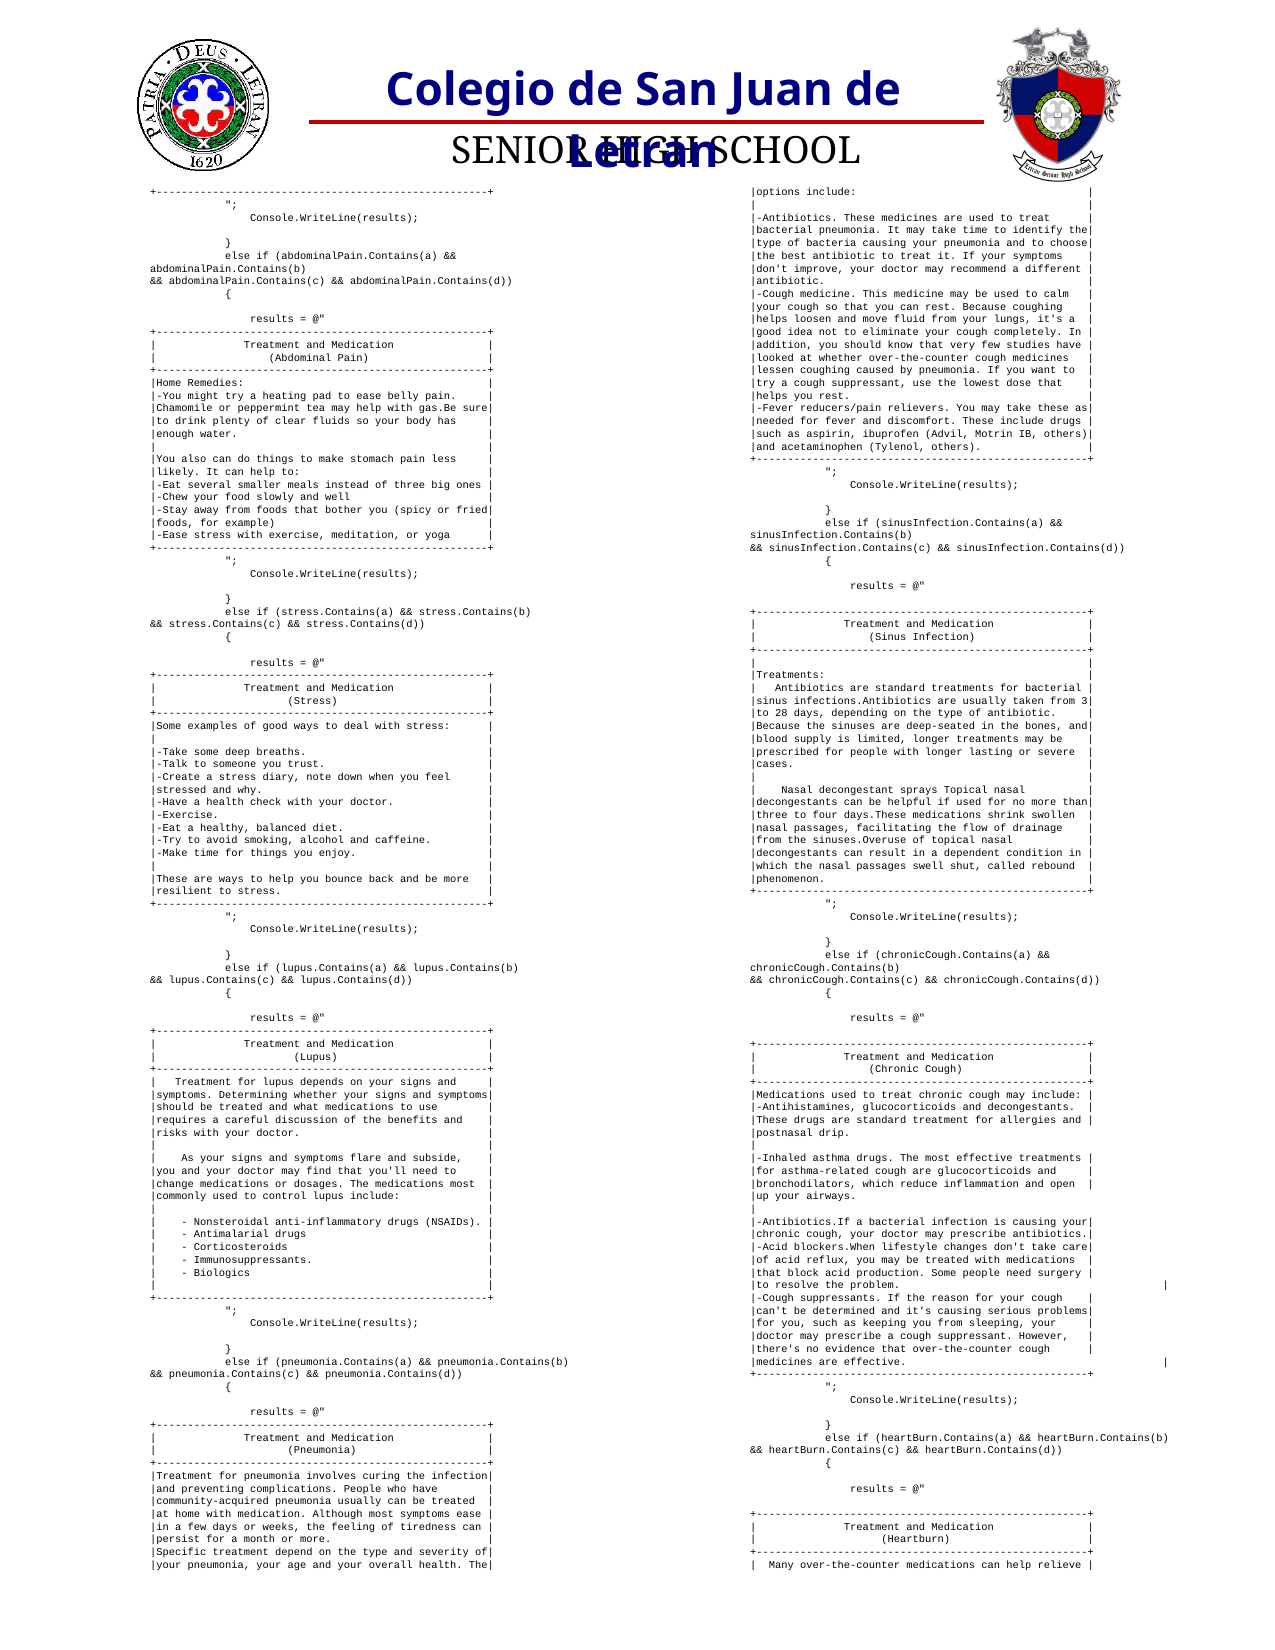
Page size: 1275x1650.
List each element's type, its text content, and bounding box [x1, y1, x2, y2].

picture [982, 25, 1135, 182]
text else if (abdominalPain.Contains(a) && abdominalPain.Contains(b) [150, 251, 600, 275]
text else if (sinusInfection.Contains(a) && sinusInfection.Contains(b) [750, 517, 1200, 542]
text |postnasal drip. | [750, 1127, 1200, 1152]
picture [137, 39, 269, 171]
text else if (chronicCough.Contains(a) && chronicCough.Contains(b) [750, 949, 1200, 974]
text |up your airways. | [750, 1191, 1200, 1216]
